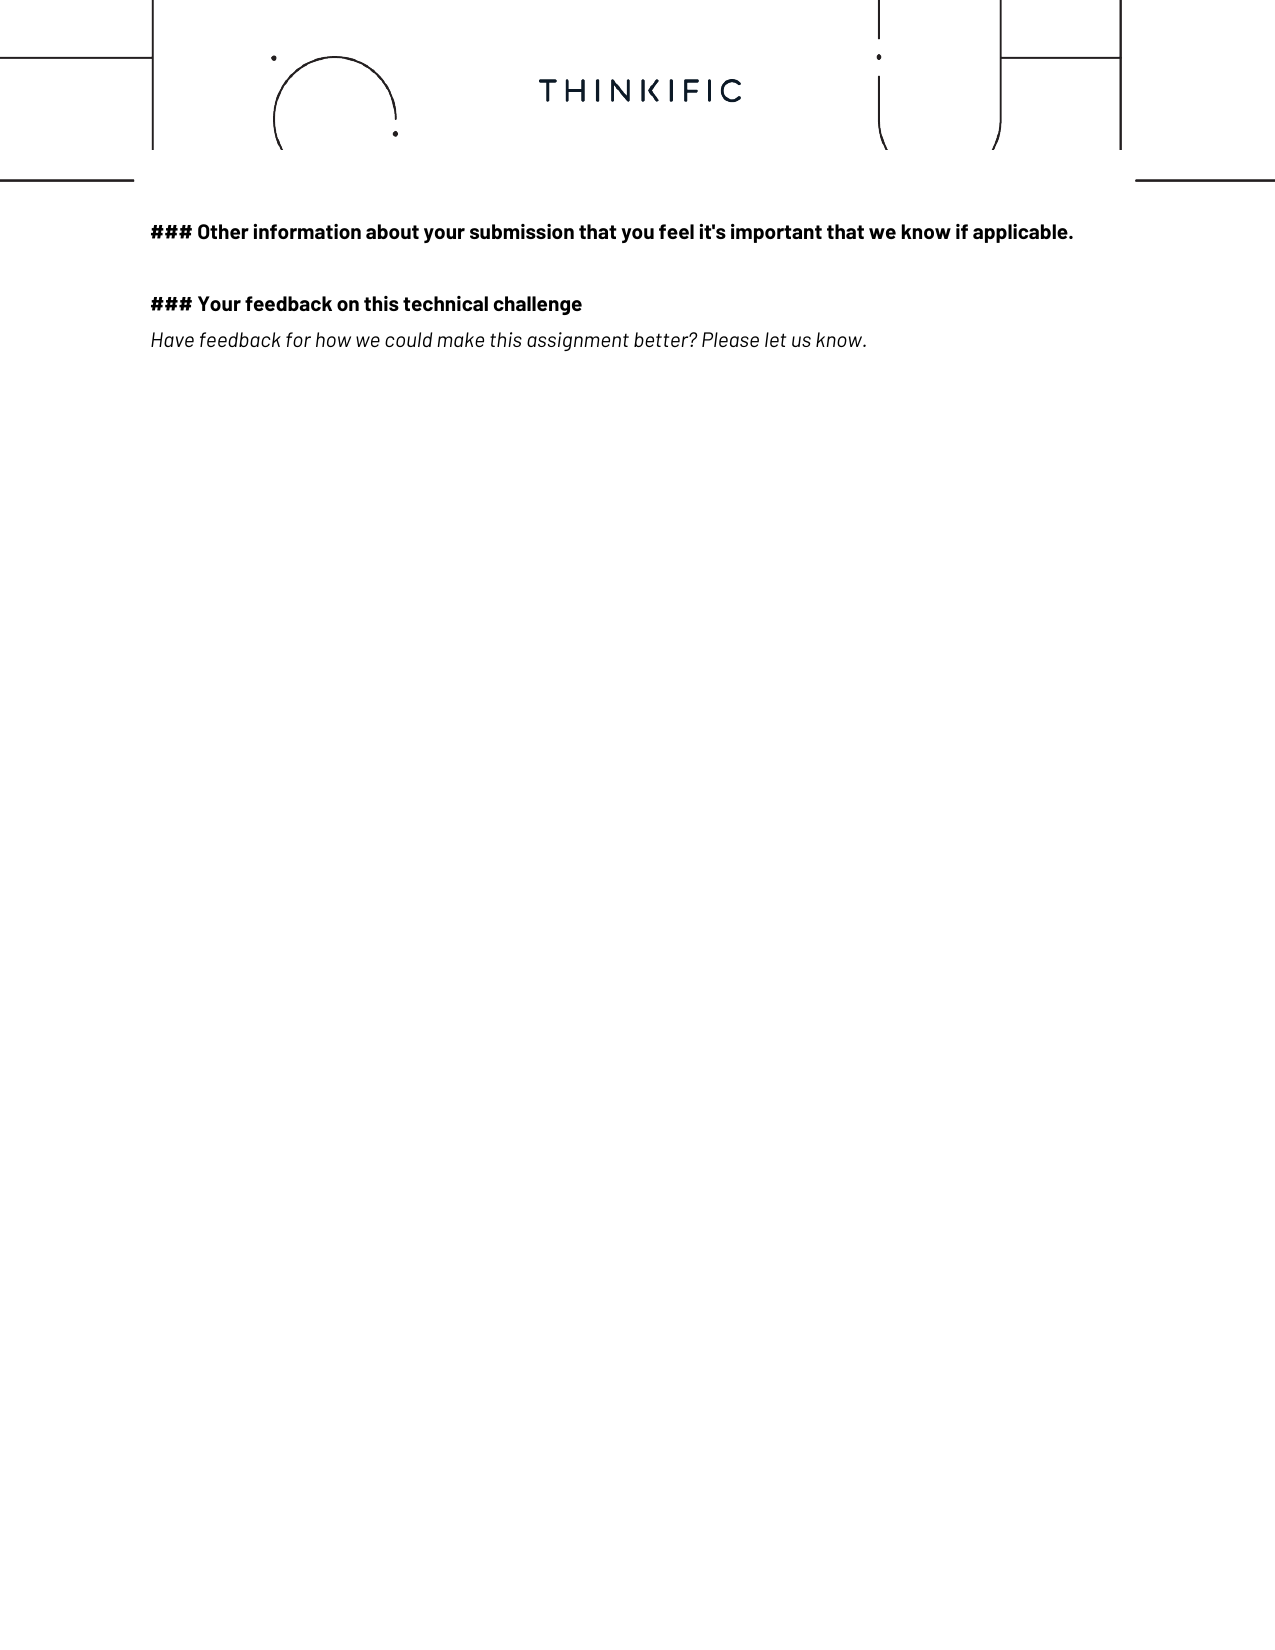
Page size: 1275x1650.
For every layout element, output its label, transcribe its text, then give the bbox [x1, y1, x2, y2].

text ### Your feedback on this technical challenge [150, 291, 1125, 316]
text Have feedback for how we could make this assignment better? Please let us know. [150, 327, 1125, 352]
text ### Other information about your submission that you feel it's important that we know if applicable. [150, 150, 1125, 243]
picture [0, 0, 1275, 208]
